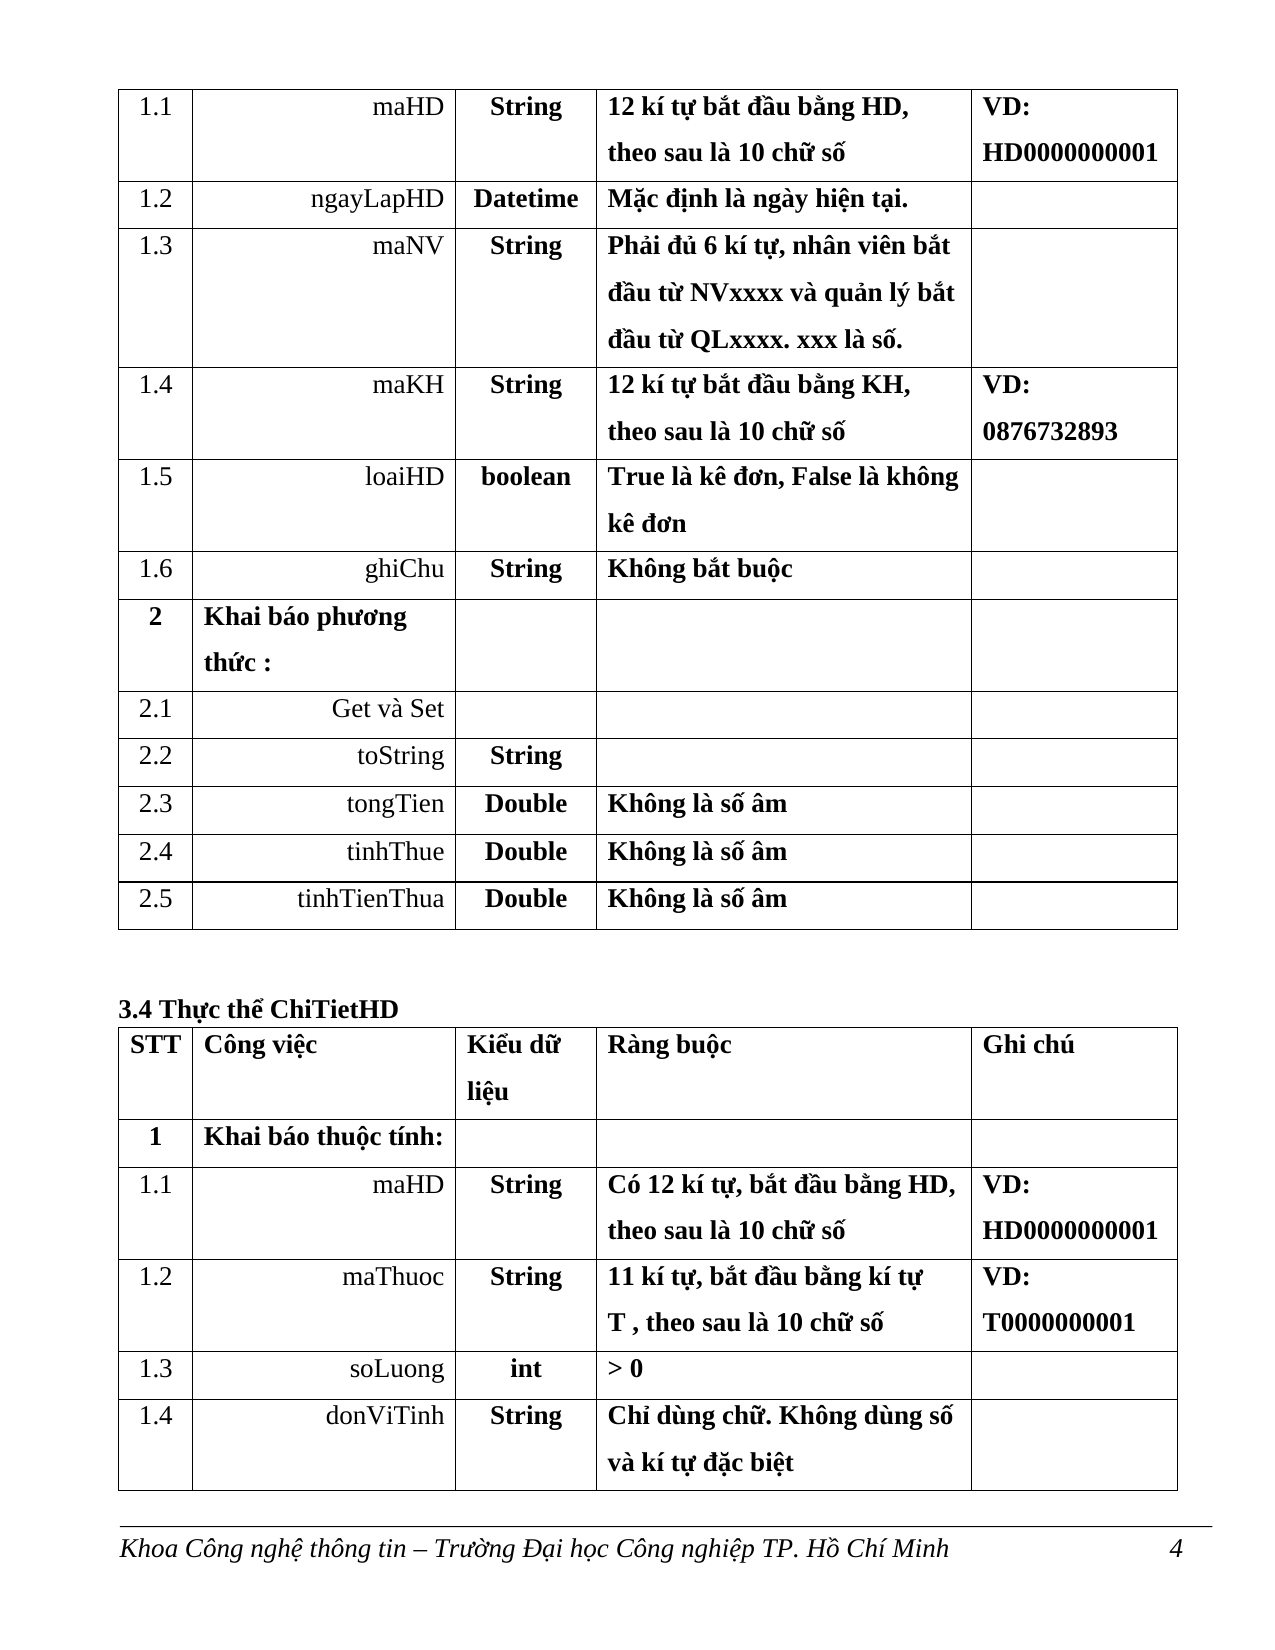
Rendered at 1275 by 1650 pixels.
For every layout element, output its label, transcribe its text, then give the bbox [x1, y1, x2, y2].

table_cell String [456, 1400, 596, 1490]
table_cell True là kê đơn, False là không kê đơn [597, 460, 971, 551]
table_cell int [456, 1352, 596, 1398]
table_cell String [456, 552, 596, 599]
table_cell [972, 552, 1177, 599]
table_cell String [456, 1168, 596, 1259]
table_cell String [456, 1260, 596, 1351]
table_cell 1.2 [119, 1260, 192, 1351]
table_cell 1.6 [119, 552, 192, 599]
table_cell [972, 1352, 1177, 1398]
table_cell 2.2 [119, 739, 192, 786]
table_cell [972, 229, 1177, 367]
table_cell Get và Set [193, 692, 455, 738]
table_header Kiểu dữ liệu [456, 1028, 596, 1119]
table_cell Datetime [456, 182, 596, 228]
table_cell [456, 692, 596, 738]
table_cell VD: HD0000000001 [972, 90, 1177, 181]
table_cell maHD [193, 1168, 455, 1259]
table_cell 1.2 [119, 182, 192, 228]
table_cell VD: T0000000001 [972, 1260, 1177, 1351]
table_cell 1 [119, 1120, 192, 1167]
table_cell loaiHD [193, 460, 455, 551]
table_cell [972, 739, 1177, 786]
table_cell 2.1 [119, 692, 192, 738]
table_cell [972, 1400, 1177, 1490]
table_cell Double [456, 787, 596, 834]
table_cell String [456, 368, 596, 459]
table_cell > 0 [597, 1352, 971, 1398]
table_cell [972, 1120, 1177, 1167]
table_cell [597, 739, 971, 786]
table_cell VD: 0876732893 [972, 368, 1177, 459]
table_cell VD: HD0000000001 [972, 1168, 1177, 1259]
table_cell 2 [119, 600, 192, 691]
table_cell Không là số âm [597, 835, 971, 881]
table_cell [456, 1120, 596, 1167]
table_cell tinhThue [193, 835, 455, 881]
table_cell boolean [456, 460, 596, 551]
table_cell [972, 883, 1177, 929]
table_cell maThuoc [193, 1260, 455, 1351]
table_cell Khai báo thuộc tính: [193, 1120, 455, 1167]
table_cell String [456, 90, 596, 181]
table_header Ghi chú [972, 1028, 1177, 1119]
table_cell [972, 182, 1177, 228]
table_cell soLuong [193, 1352, 455, 1398]
table_cell 12 kí tự bắt đầu bằng KH, theo sau là 10 chữ số [597, 368, 971, 459]
table_cell Double [456, 835, 596, 881]
table_cell String [456, 229, 596, 367]
table_cell [597, 1120, 971, 1167]
table_cell 2.4 [119, 835, 192, 881]
table_cell donViTinh [193, 1400, 455, 1490]
table_cell Không là số âm [597, 883, 971, 929]
table_cell 1.4 [119, 1400, 192, 1490]
table_cell 1.4 [119, 368, 192, 459]
subtitle 3.4 Thực thể ChiTietHD [118, 993, 1186, 1025]
table_cell [972, 692, 1177, 738]
table_cell 1.3 [119, 229, 192, 367]
table_cell 1.1 [119, 90, 192, 181]
table_header STT [119, 1028, 192, 1119]
table_cell maKH [193, 368, 455, 459]
table_cell Không bắt buộc [597, 552, 971, 599]
table_cell 12 kí tự bắt đầu bằng HD, theo sau là 10 chữ số [597, 90, 971, 181]
table_cell [597, 600, 971, 691]
table_cell 1.1 [119, 1168, 192, 1259]
table_cell 1.3 [119, 1352, 192, 1398]
table_cell 11 kí tự, bắt đầu bằng kí tự T , theo sau là 10 chữ số [597, 1260, 971, 1351]
table_cell [972, 787, 1177, 834]
table_cell Có 12 kí tự, bắt đầu bằng HD, theo sau là 10 chữ số [597, 1168, 971, 1259]
table_cell [972, 835, 1177, 881]
table_cell tongTien [193, 787, 455, 834]
table_header Công việc [193, 1028, 455, 1119]
table_cell ghiChu [193, 552, 455, 599]
table_cell 1.5 [119, 460, 192, 551]
table_cell [597, 692, 971, 738]
table_cell [456, 600, 596, 691]
table_cell Không là số âm [597, 787, 971, 834]
table_cell Phải đủ 6 kí tự, nhân viên bắt đầu từ NVxxxx và quản lý bắt đầu từ QLxxxx. xxx là số. [597, 229, 971, 367]
table_cell ngayLapHD [193, 182, 455, 228]
table_cell 2.3 [119, 787, 192, 834]
table_cell Khai báo phương thức : [193, 600, 455, 691]
table_header Ràng buộc [597, 1028, 971, 1119]
table_cell [972, 600, 1177, 691]
table_cell [972, 460, 1177, 551]
table_cell Chỉ dùng chữ. Không dùng số và kí tự đặc biệt [597, 1400, 971, 1490]
table_cell toString [193, 739, 455, 786]
table_cell maHD [193, 90, 455, 181]
table_cell 2.5 [119, 883, 192, 929]
table_cell Double [456, 883, 596, 929]
table_cell String [456, 739, 596, 786]
table_cell tinhTienThua [193, 883, 455, 929]
table_cell maNV [193, 229, 455, 367]
table_cell Mặc định là ngày hiện tại. [597, 182, 971, 228]
